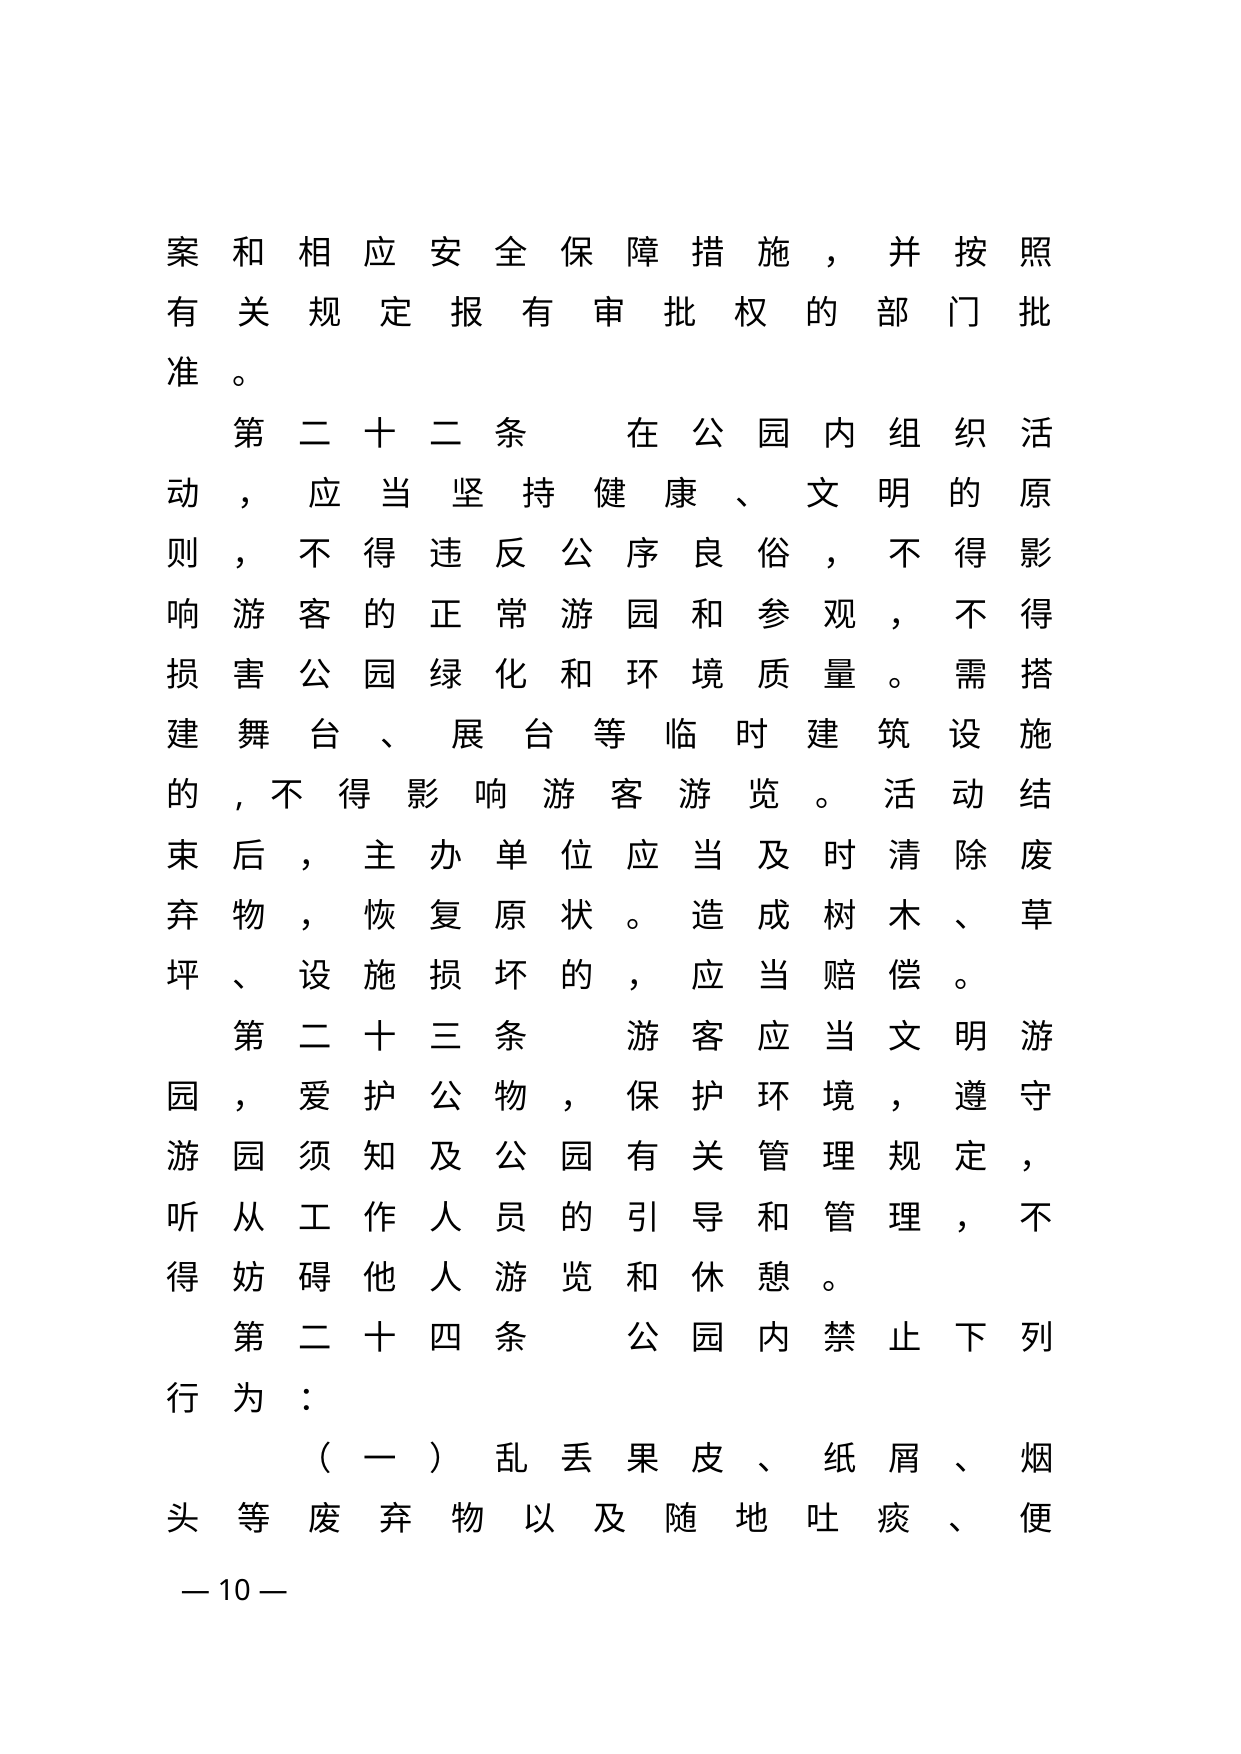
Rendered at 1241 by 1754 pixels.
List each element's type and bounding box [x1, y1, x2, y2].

text [167, 219, 1085, 1546]
